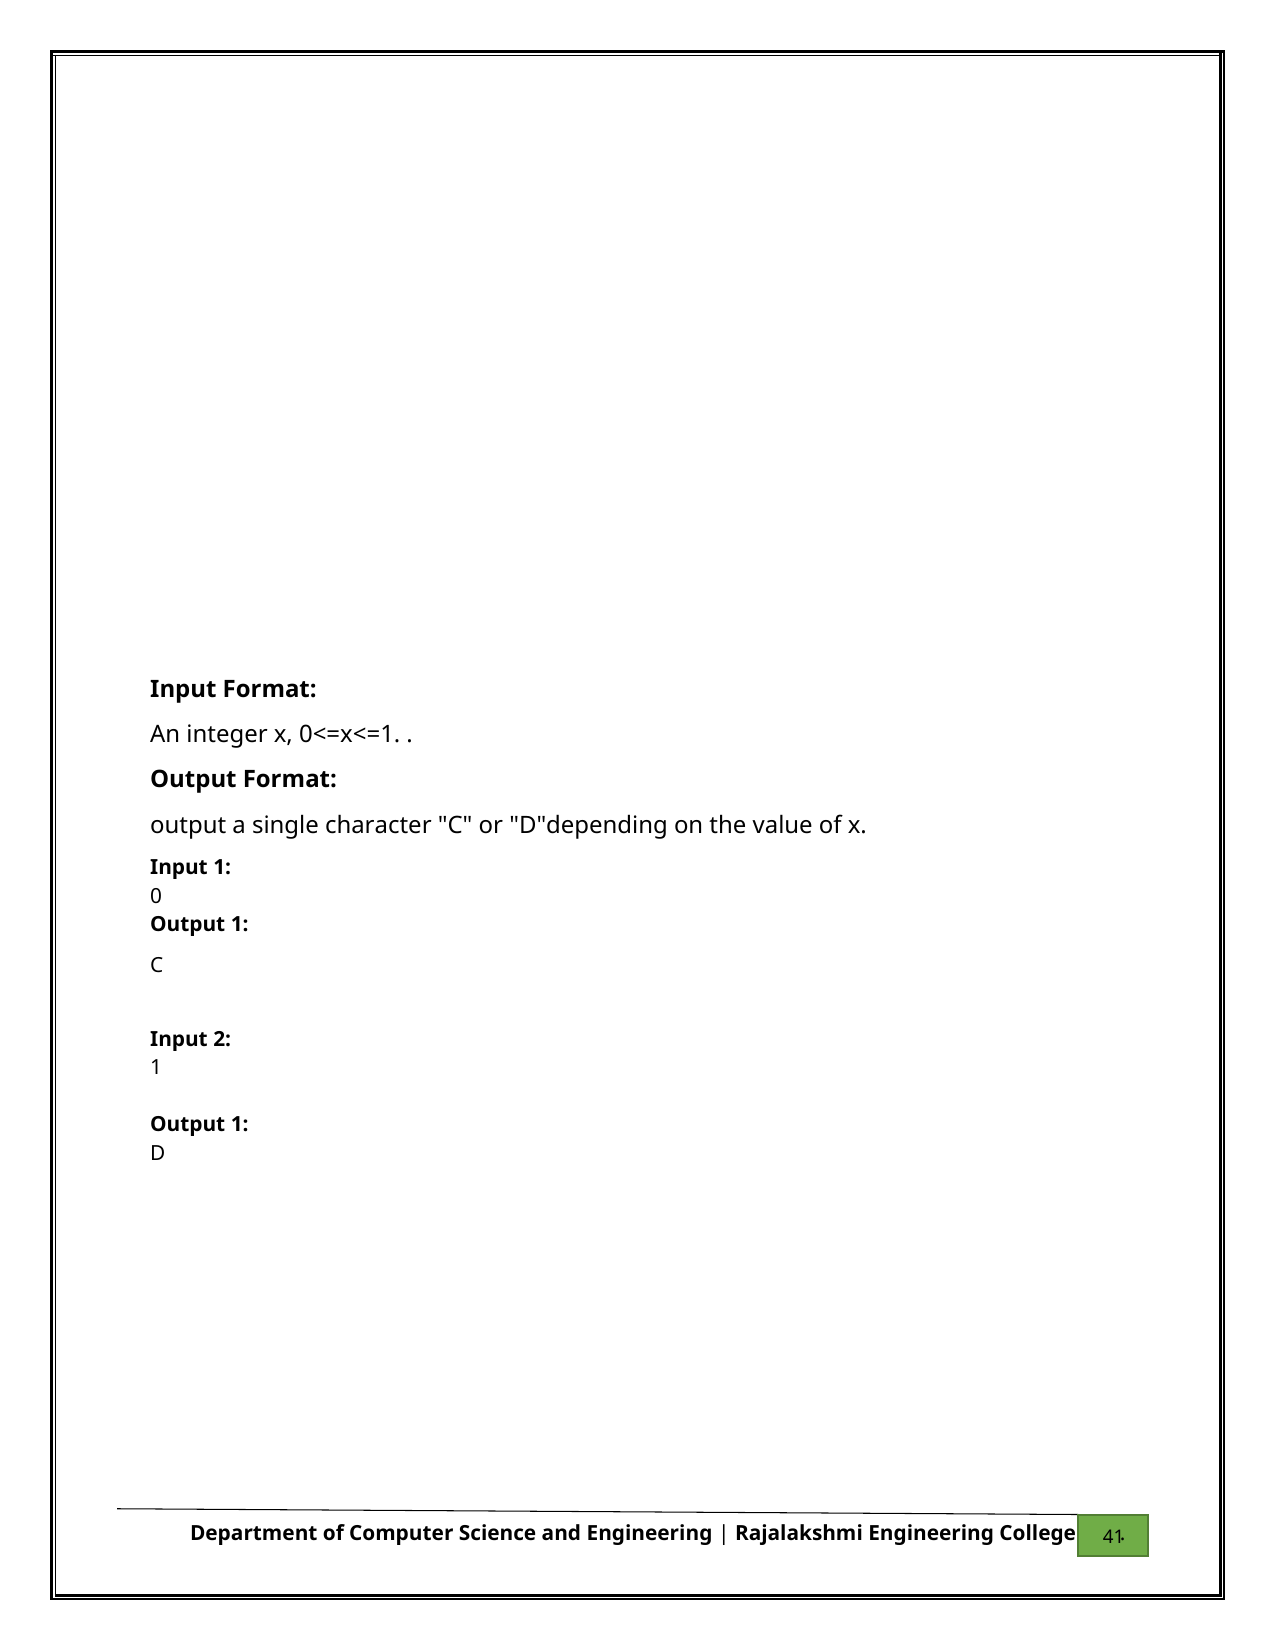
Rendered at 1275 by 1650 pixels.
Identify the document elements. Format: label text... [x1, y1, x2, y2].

text Input Format: [150, 672, 1125, 705]
text output a single character "C" or "D"depending on the value of x. [150, 807, 1125, 840]
text D [150, 1138, 1125, 1166]
text An integer x, 0<=x<=1. . [150, 717, 1125, 750]
text 0 [150, 881, 1125, 909]
text C [150, 950, 1125, 979]
text 1 [150, 1052, 1125, 1081]
text Output Format: [150, 762, 1125, 795]
text Output 1: [150, 1109, 1125, 1138]
text Input 2: [150, 991, 1125, 1052]
text Input 1: [150, 852, 1125, 881]
text Output 1: [150, 909, 1125, 938]
